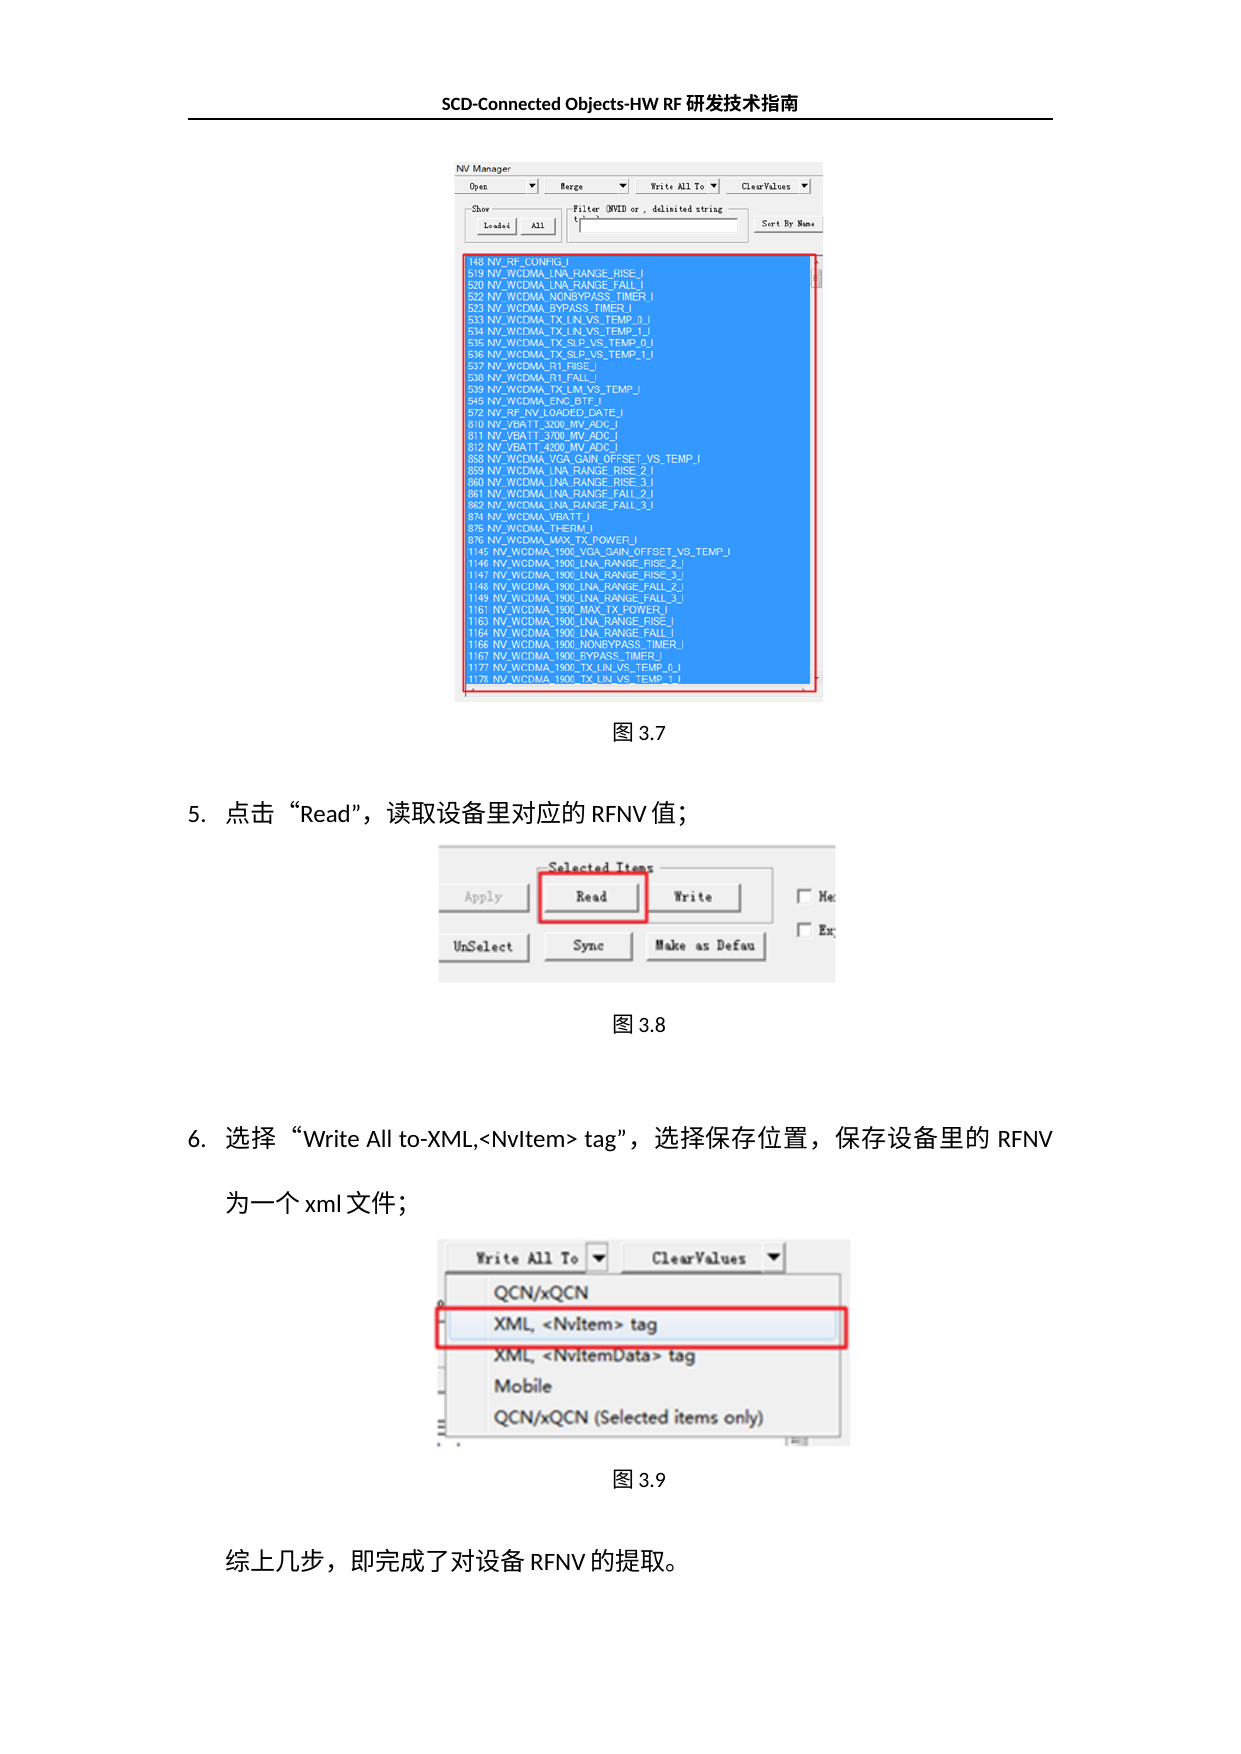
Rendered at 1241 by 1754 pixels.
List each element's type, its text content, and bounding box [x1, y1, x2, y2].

list 图3.8 [225, 1007, 1053, 1039]
list 图3.7 [225, 714, 1053, 747]
list 综上几步，即完成了对设备RFNV的提取。 [225, 1527, 1053, 1592]
picture [427, 1234, 851, 1452]
list 图3.9 [225, 1462, 1053, 1494]
list 点击“Read”，读取设备里对应的RFNV值； [187, 779, 1053, 844]
picture [436, 844, 842, 989]
list 选择“Write All to-XML,<NvItem> tag”，选择保存位置，保存设备里的RFNV为一个xml文件； [187, 1104, 1053, 1234]
picture [454, 162, 824, 703]
